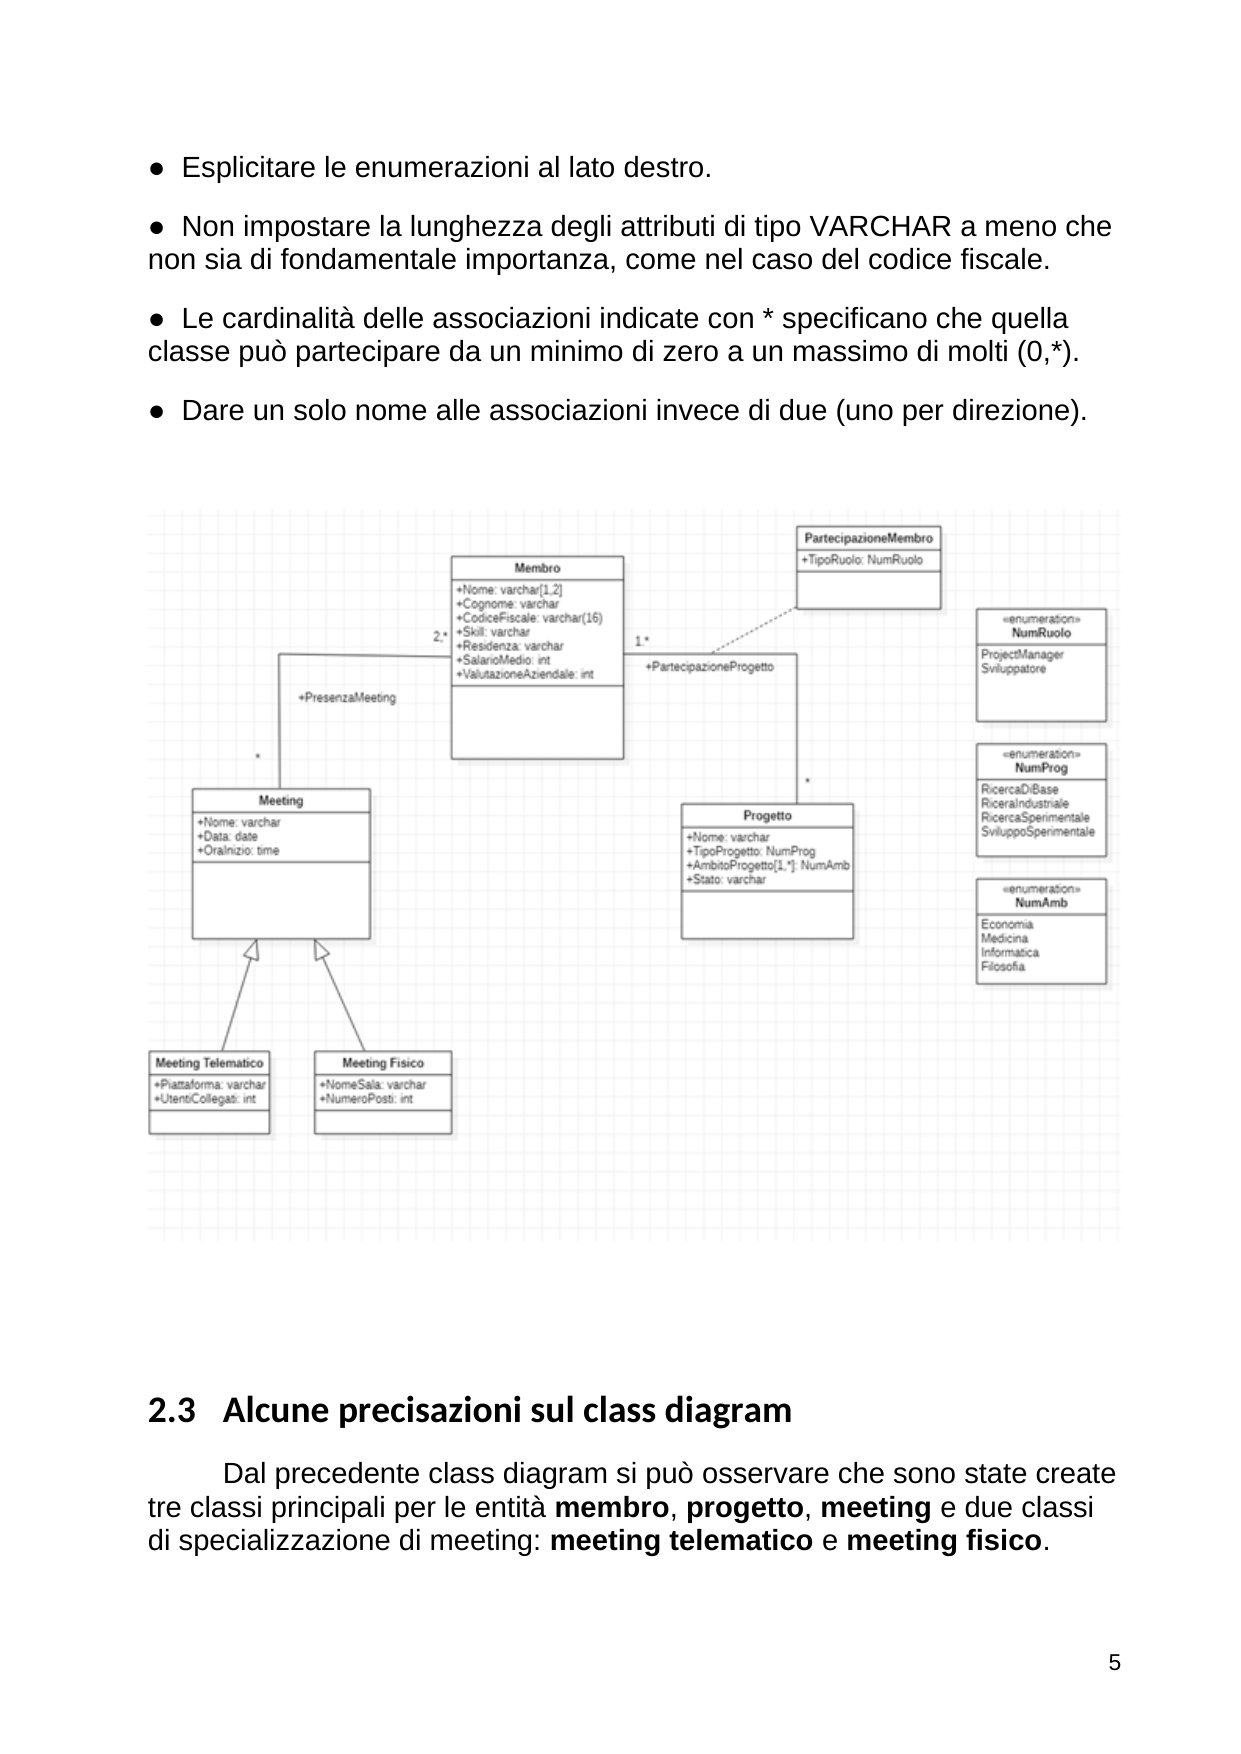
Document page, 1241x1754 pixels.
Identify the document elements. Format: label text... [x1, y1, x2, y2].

text ● Dare un solo nome alle associazioni invece di due (uno per direzione). [148, 393, 1121, 426]
text ● Le cardinalità delle associazioni indicate con * specificano che quella classe può partecipare da un minimo di zero a un massimo di molti (0,*). [148, 301, 1121, 368]
text ● Esplicitare le enumerazioni al lato destro. [148, 150, 1121, 183]
text 2.3 Alcune precisazioni sul class diagram [148, 1386, 1121, 1431]
text ● Non impostare la lunghezza degli attributi di tipo VARCHAR a meno che non sia di fondamentale importanza, come nel caso del codice fiscale. [148, 208, 1121, 276]
picture [147, 509, 1121, 1241]
